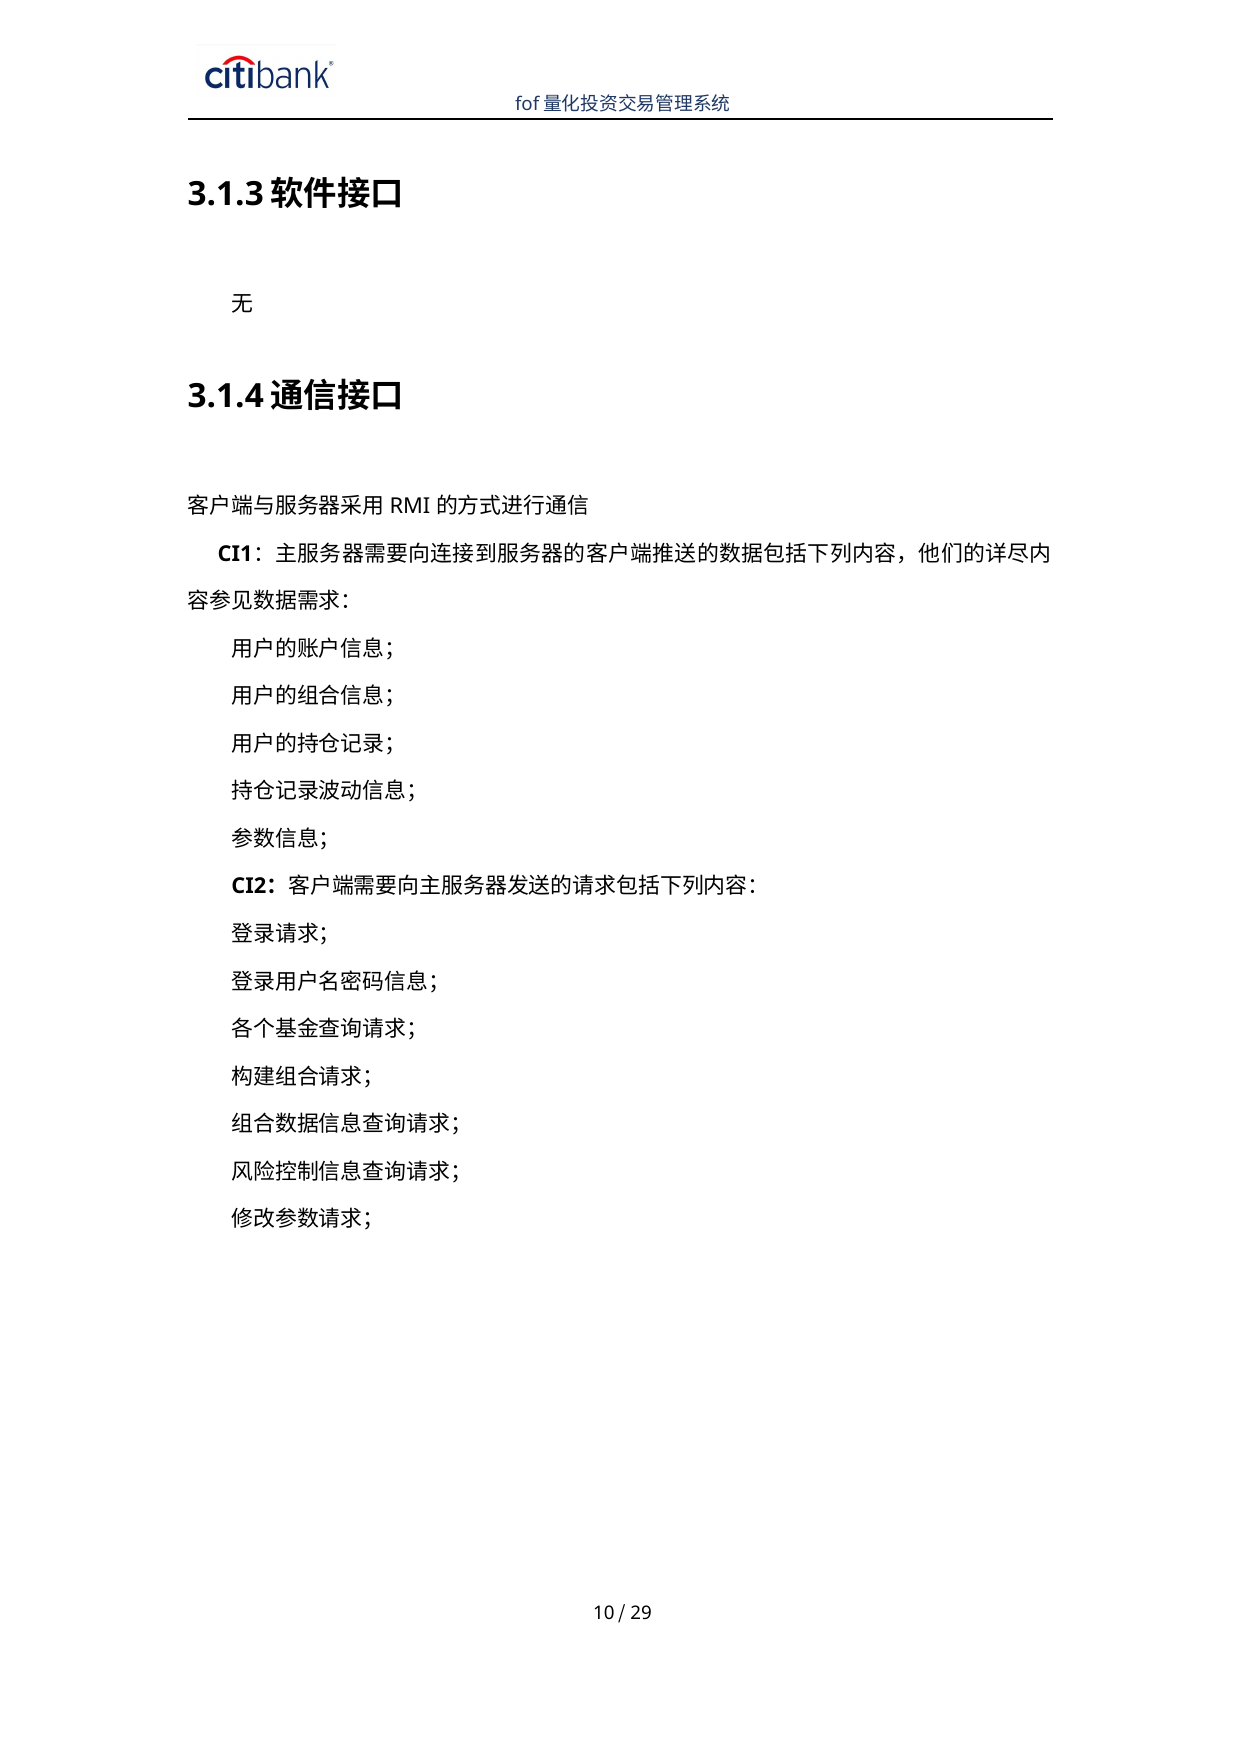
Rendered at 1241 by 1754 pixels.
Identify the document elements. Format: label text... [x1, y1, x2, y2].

text 用户的账户信息； [187, 631, 1053, 663]
text 用户的持仓记录； [187, 726, 1053, 758]
subtitle 3.1.3软件接口 [187, 159, 1053, 224]
text 各个基金查询请求； [187, 1011, 1053, 1043]
text 登录请求； [187, 916, 1053, 948]
text 修改参数请求； [187, 1201, 1053, 1233]
text 参数信息； [187, 821, 1053, 853]
text 无 [187, 286, 1053, 318]
text 持仓记录波动信息； [187, 773, 1053, 805]
subtitle 3.1.4通信接口 [187, 361, 1053, 426]
picture [195, 44, 337, 99]
text 构建组合请求； [187, 1059, 1053, 1090]
text 组合数据信息查询请求； [187, 1106, 1053, 1138]
text CI1：主服务器需要向连接到服务器的客户端推送的数据包括下列内容，他们的详尽内 容参见数据需求： [187, 536, 1053, 615]
text 用户的组合信息； [187, 678, 1053, 710]
text 登录用户名密码信息； [187, 964, 1053, 995]
text 风险控制信息查询请求； [187, 1154, 1053, 1185]
text CI2：客户端需要向主服务器发送的请求包括下列内容： [187, 868, 1053, 900]
text 客户端与服务器采用 RMI 的方式进行通信 [187, 488, 1053, 520]
